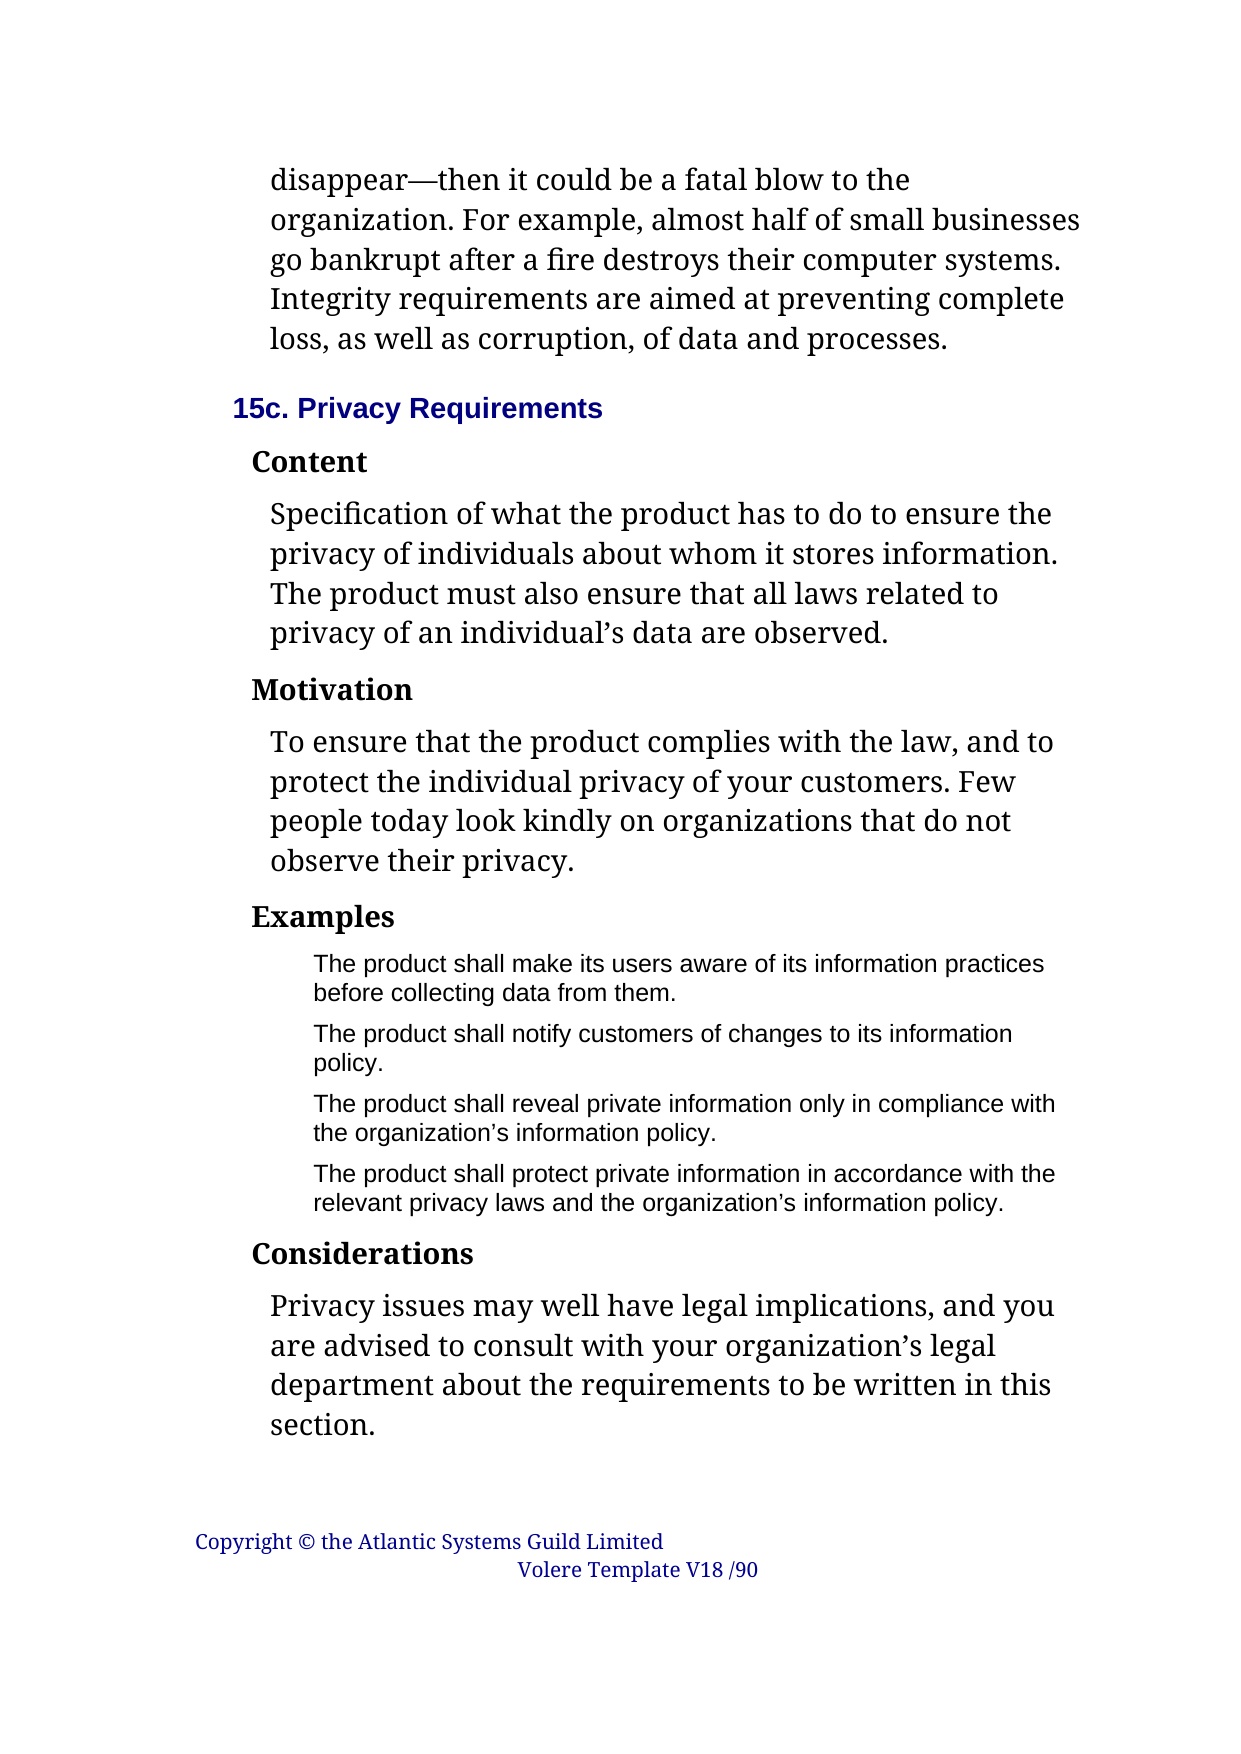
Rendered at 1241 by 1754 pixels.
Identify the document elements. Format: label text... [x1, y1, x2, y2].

subtitle Specification of what the product has to do to ensure the privacy of individuals about whom it stores information. The product must also ensure that all laws related to privacy of an individual’s data are observed. [270, 494, 1090, 652]
text The product shall protect private information in accordance with the relevant privacy laws and the organization’s information policy. [313, 1159, 1090, 1216]
subtitle 15c. Privacy Requirements [232, 391, 1090, 425]
text The product shall make its users aware of its information practices before collecting data from them. [313, 949, 1090, 1006]
text Examples [251, 897, 1090, 936]
text Considerations [251, 1233, 1090, 1273]
text The product shall reveal private information only in compliance with the organization’s information policy. [313, 1089, 1090, 1146]
text Content [251, 441, 1090, 481]
text The product shall notify customers of changes to its information policy. [313, 1019, 1090, 1076]
text Motivation [251, 669, 1090, 709]
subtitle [270, 159, 1090, 358]
subtitle To ensure that the product complies with the law, and to protect the individual privacy of your customers. Few people today look kindly on organizations that do not observe their privacy. [270, 721, 1090, 880]
subtitle Privacy issues may well have legal implications, and you are advised to consult with your organization’s legal department about the requirements to be written in this section. [270, 1285, 1090, 1444]
